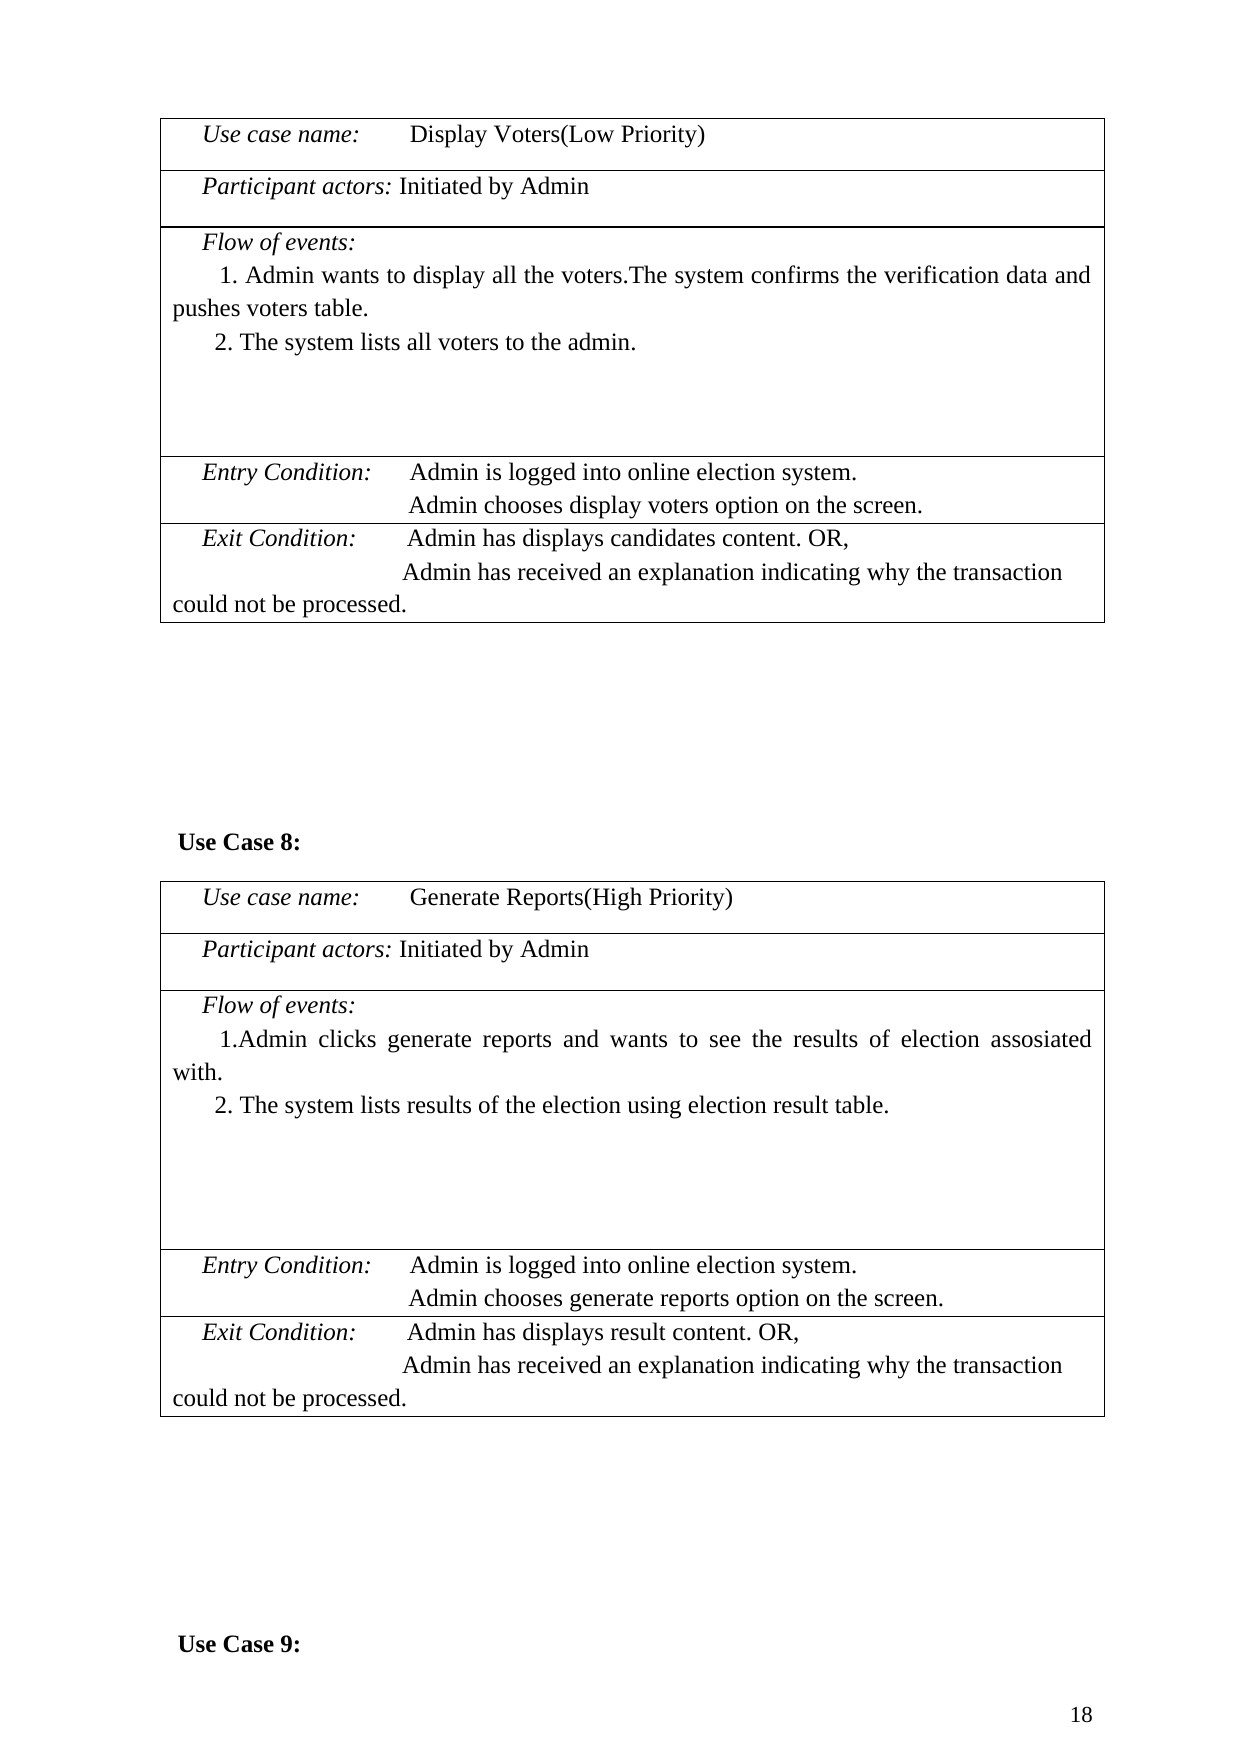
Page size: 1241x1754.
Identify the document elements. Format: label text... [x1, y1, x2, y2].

table_cell Participant actors: Initiated by Admin [161, 171, 1104, 226]
table_header Use case name: Display Voters(Low Priority) [161, 119, 1104, 170]
table_cell Flow of events: 1.Admin clicks generate reports and wants to see the results of election assosiated with. 2. The system lists results of the election using election result table. [161, 991, 1104, 1249]
table_header Use case name: Generate Reports(High Priority) [161, 882, 1104, 933]
text Use Case 8: [148, 827, 1092, 856]
table_cell Exit Condition: Admin has displays result content. OR, Admin has received an explanation indicating why the transaction could not be processed. [161, 1317, 1104, 1416]
table_cell Entry Condition: Admin is logged into online election system. Admin chooses display voters option on the screen. [161, 457, 1104, 522]
table_cell Participant actors: Initiated by Admin [161, 934, 1104, 989]
table_cell Flow of events: 1. Admin wants to display all the voters.The system confirms the verification data and pushes voters table. 2. The system lists all voters to the admin. [161, 228, 1104, 456]
text Use Case 9: [148, 1629, 1092, 1658]
table_cell Exit Condition: Admin has displays candidates content. OR, Admin has received an explanation indicating why the transaction could not be processed. [161, 524, 1104, 622]
table_cell Entry Condition: Admin is logged into online election system. Admin chooses generate reports option on the screen. [161, 1250, 1104, 1316]
